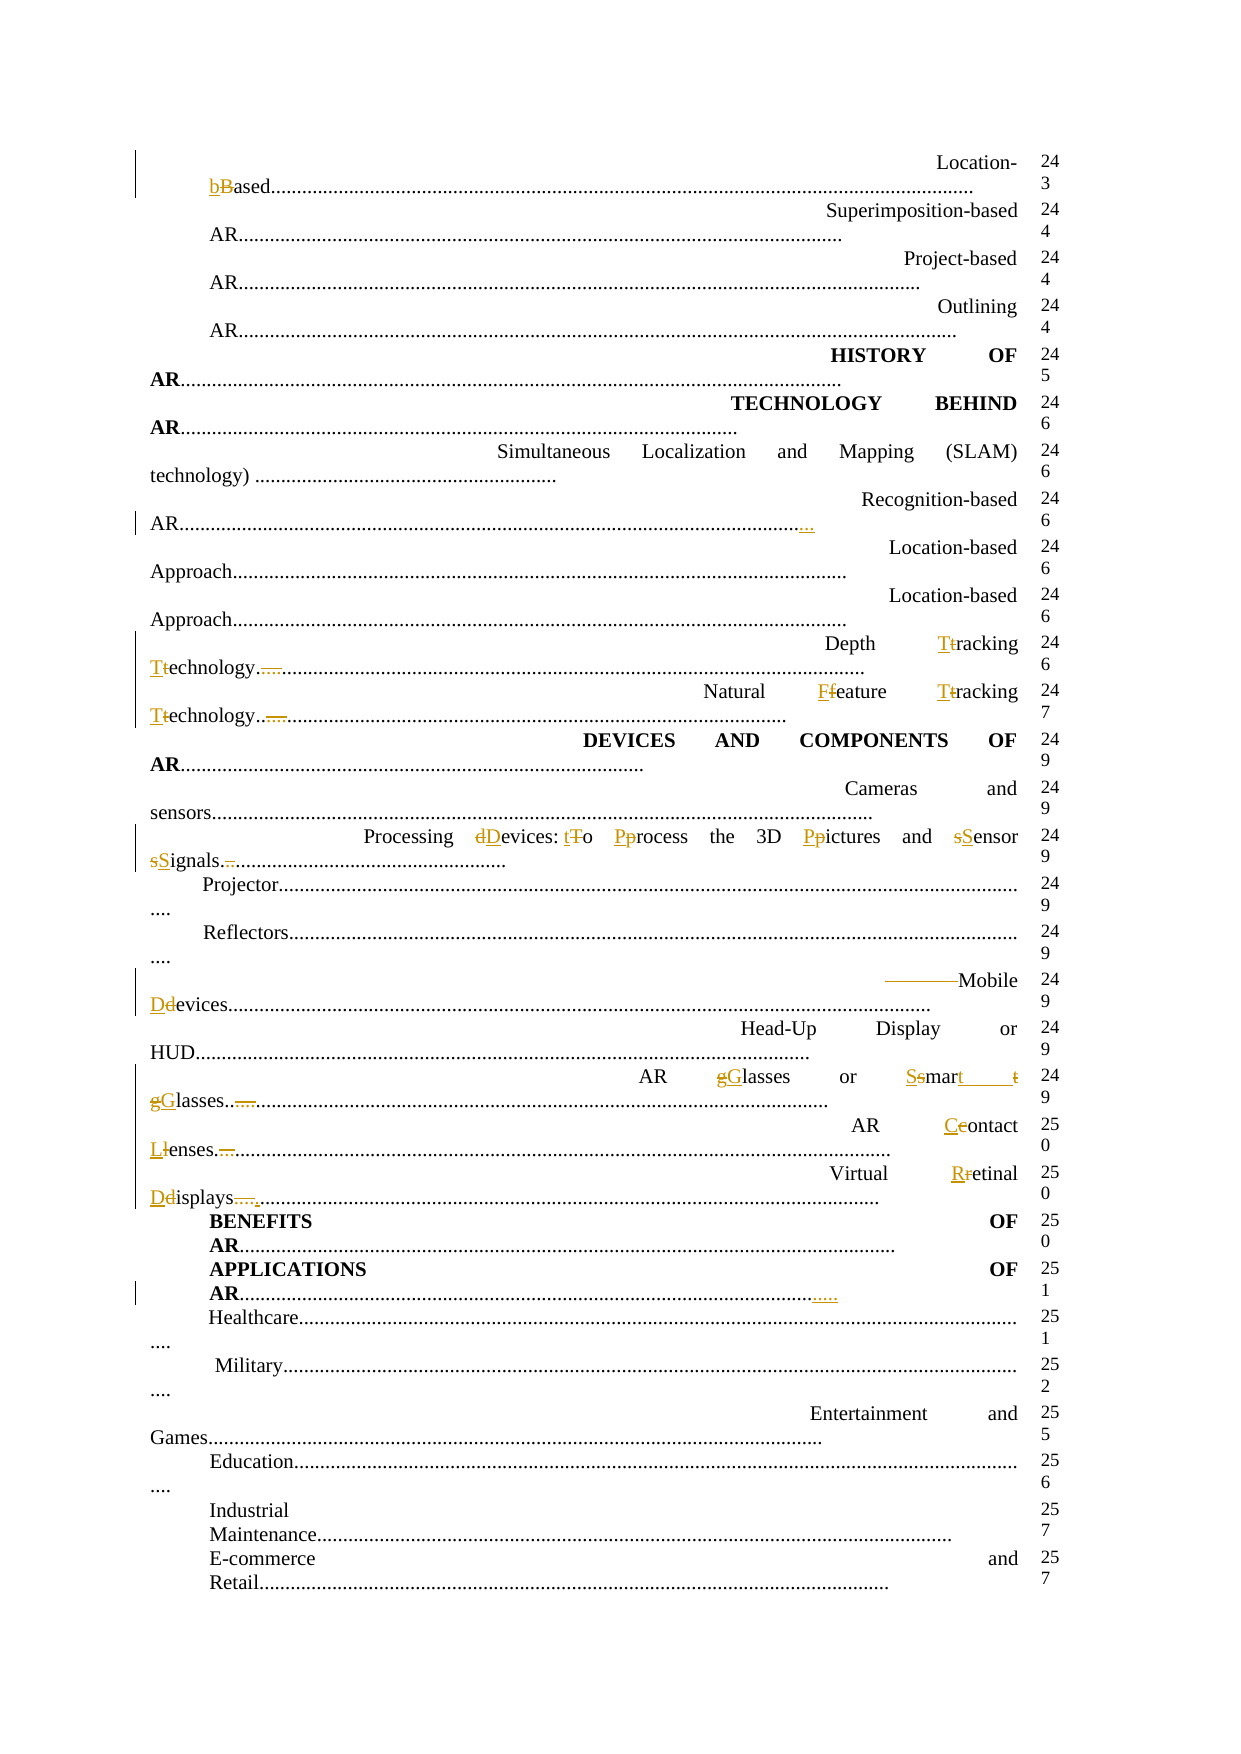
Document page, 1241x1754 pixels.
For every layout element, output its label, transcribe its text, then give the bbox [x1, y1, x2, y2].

table_cell 250 [1029, 1161, 1079, 1209]
table_cell 249 [1029, 872, 1079, 920]
table_cell 257 [1029, 1498, 1079, 1546]
table_cell BENEFITS OF AR.............................................................................................................................. [139, 1209, 1029, 1257]
table_cell TECHNOLOGY BEHIND AR........................................................................................................... [139, 391, 1029, 439]
table_cell Superimposition-based AR.................................................................................................................... [139, 198, 1029, 246]
table_cell 246 [1029, 391, 1079, 439]
table_cell Projector.................................................................................................................................................. [139, 872, 1029, 920]
table_cell 250 [1029, 1209, 1079, 1257]
table_cell 257 [1029, 1546, 1079, 1594]
table_cell Entertainment and Games...................................................................................................................... [139, 1401, 1029, 1449]
table_cell 244 [1029, 246, 1079, 294]
table_cell 249 [1029, 824, 1079, 872]
table_cell Location-based Approach...................................................................................................................... [139, 535, 1029, 583]
table_cell 249 [1029, 776, 1079, 824]
table_cell Recognition-based AR....................................................................................................................... [139, 487, 1029, 535]
table_cell APPLICATIONS OF AR.............................................................................................................. [139, 1257, 1029, 1305]
table_cell Virtual etinal isplays....................................................................................................................... [139, 1161, 1029, 1209]
table_cell 249 [1029, 920, 1079, 968]
table_cell Location-based Approach...................................................................................................................... [139, 583, 1029, 631]
table_cell 246 [1029, 535, 1079, 583]
table_cell Outlining AR.......................................................................................................................................... [139, 294, 1029, 342]
table_cell DEVICES AND COMPONENTS OF AR......................................................................................... [139, 728, 1029, 776]
table_cell 245 [1029, 343, 1079, 391]
table_cell 246 [1029, 631, 1079, 679]
table_cell Simultaneous Localization and Mapping (SLAM) technology) .......................................................... [139, 439, 1029, 487]
table_cell Depth racking echnology................................................................................................................. [139, 631, 1029, 679]
table_cell 249 [1029, 968, 1079, 1016]
table_cell Reflectors................................................................................................................................................ [139, 920, 1029, 968]
table_cell 252 [1029, 1353, 1079, 1401]
table_cell Industrial Maintenance.......................................................................................................................... [139, 1498, 1029, 1546]
table_cell 249 [1029, 1064, 1079, 1112]
table_cell Processing evices: o rocess the 3D ictures and ensor ignals..................................................... [139, 824, 1029, 872]
table_cell Natural eature racking echnology.................................................................................................. [139, 679, 1029, 727]
table_cell 255 [1029, 1401, 1079, 1449]
table_cell Cameras and sensors............................................................................................................................... [139, 776, 1029, 824]
table_cell 243 [1029, 150, 1079, 198]
table_cell 251 [1029, 1305, 1079, 1353]
table_cell 249 [1029, 728, 1079, 776]
table_cell Head-Up Display or HUD...................................................................................................................... [139, 1016, 1029, 1064]
table_cell Project-based AR................................................................................................................................... [139, 246, 1029, 294]
table_cell Location-ased....................................................................................................................................... [139, 150, 1029, 198]
table_cell 246 [1029, 583, 1079, 631]
table_cell 246 [1029, 487, 1079, 535]
table_cell 244 [1029, 198, 1079, 246]
table_cell E-commerce and Retail......................................................................................................................... [139, 1546, 1029, 1594]
table_cell 247 [1029, 679, 1079, 727]
table_cell Healthcare.............................................................................................................................................. [139, 1305, 1029, 1353]
table_cell Education............................................................................................................................................... [139, 1449, 1029, 1497]
table_cell 250 [1029, 1113, 1079, 1161]
table_cell AR lasses or marlasses................................................................................................................ [139, 1064, 1029, 1112]
table_cell Military................................................................................................................................................. [139, 1353, 1029, 1401]
table_cell 249 [1029, 1016, 1079, 1064]
table_cell Mobile evices....................................................................................................................................... [139, 968, 1029, 1016]
table_cell AR ontact enses............................................................................................................................... [139, 1113, 1029, 1161]
table_cell HISTORY OF AR............................................................................................................................... [139, 343, 1029, 391]
table_cell 244 [1029, 294, 1079, 342]
table_cell 246 [1029, 439, 1079, 487]
table_cell 251 [1029, 1257, 1079, 1305]
table_cell 256 [1029, 1449, 1079, 1497]
